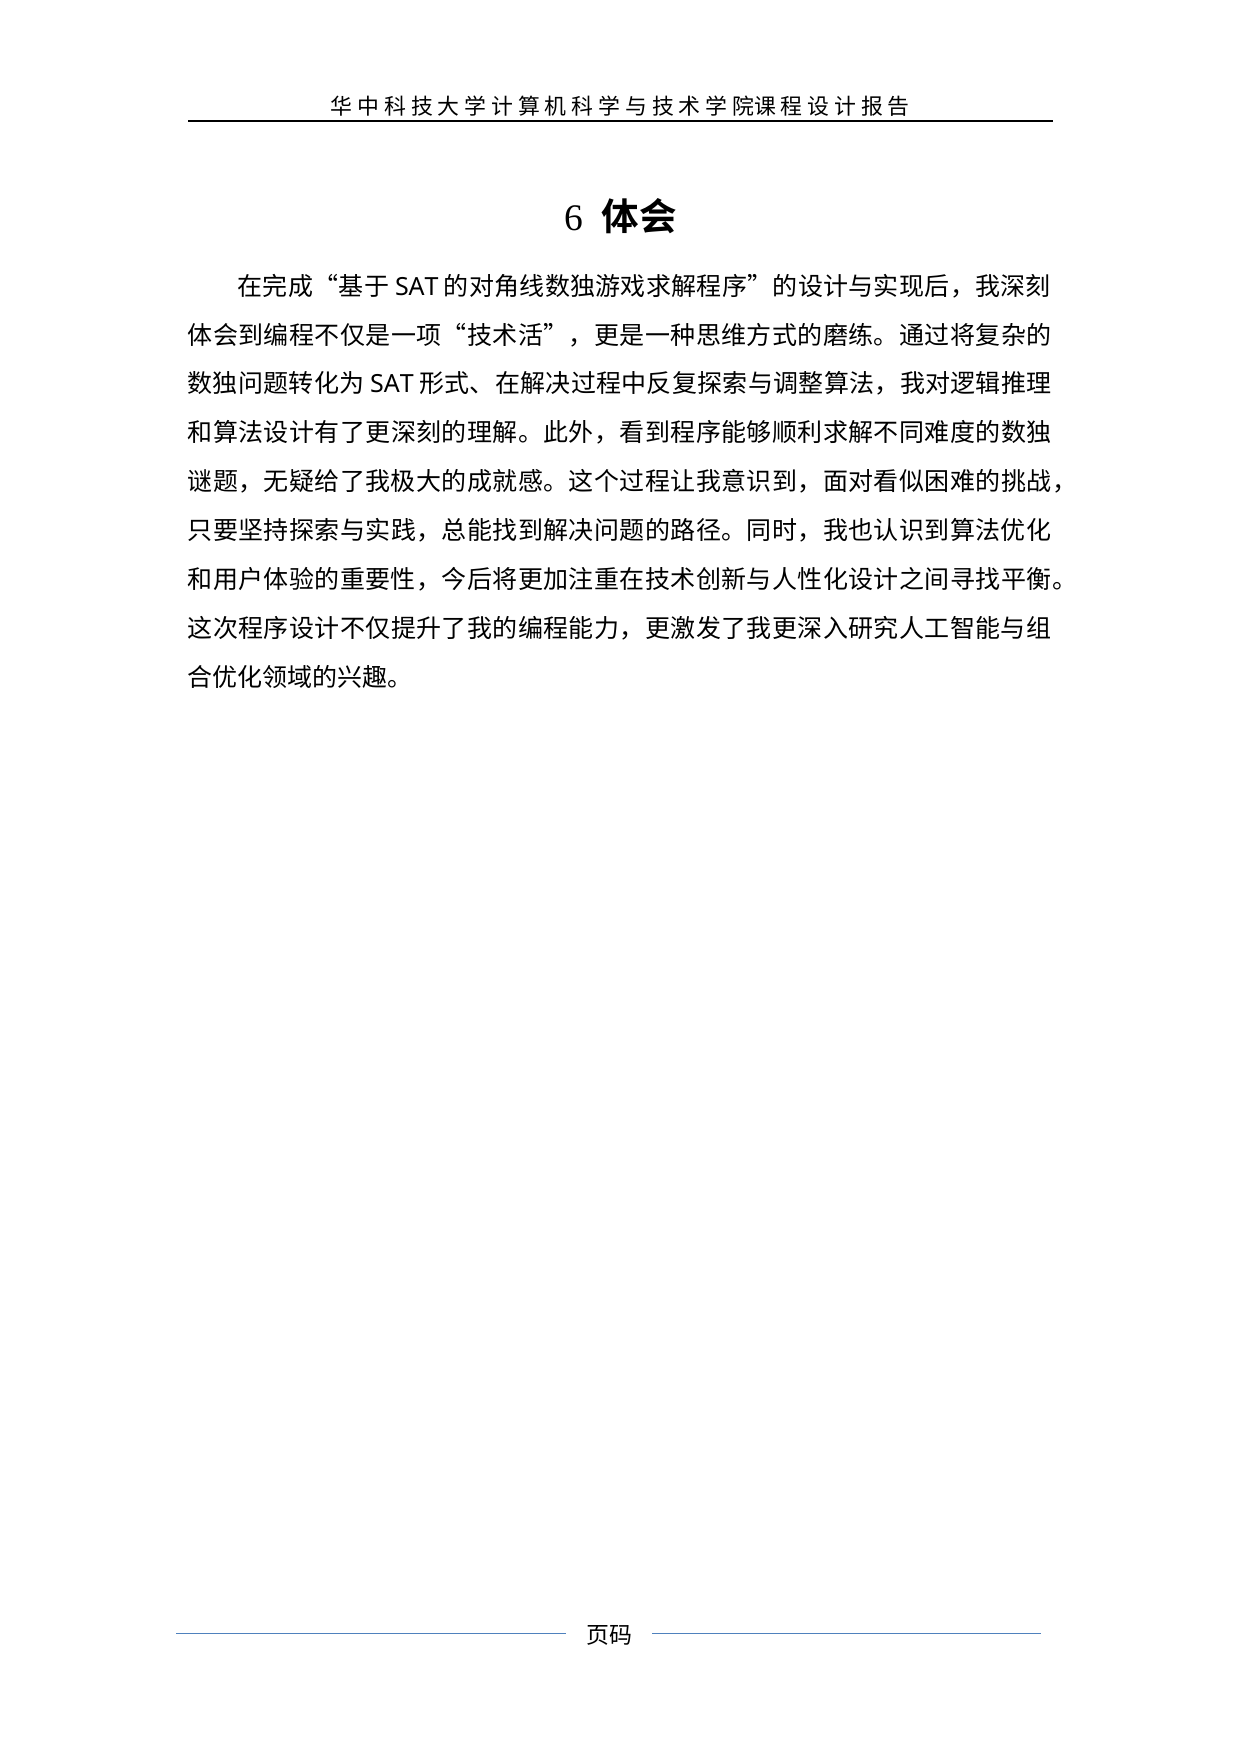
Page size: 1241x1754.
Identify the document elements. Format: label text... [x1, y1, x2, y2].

text 在完成“基于SAT的对角线数独游戏求解程序”的设计与实现后，我深刻体会到编程不仅是一项“技术活”，更是一种思维方式的磨练。通过将复杂的数独问题转化为SAT形式、在解决过程中反复探索与调整算法，我对逻辑推理和算法设计有了更深刻的理解。此外，看到程序能够顺利求解不同难度的数独谜题，无疑给了我极大的成就感。这个过程让我意识到，面对看似困难的挑战，只要坚持探索与实践，总能找到解决问题的路径。同时，我也认识到算法优化和用户体验的重要性，今后将更加注重在技术创新与人性化设计之间寻找平衡。这次程序设计不仅提升了我的编程能力，更激发了我更深入研究人工智能与组合优化领域的兴趣。 [187, 266, 1053, 693]
subtitle 6 体会 [187, 187, 1053, 241]
